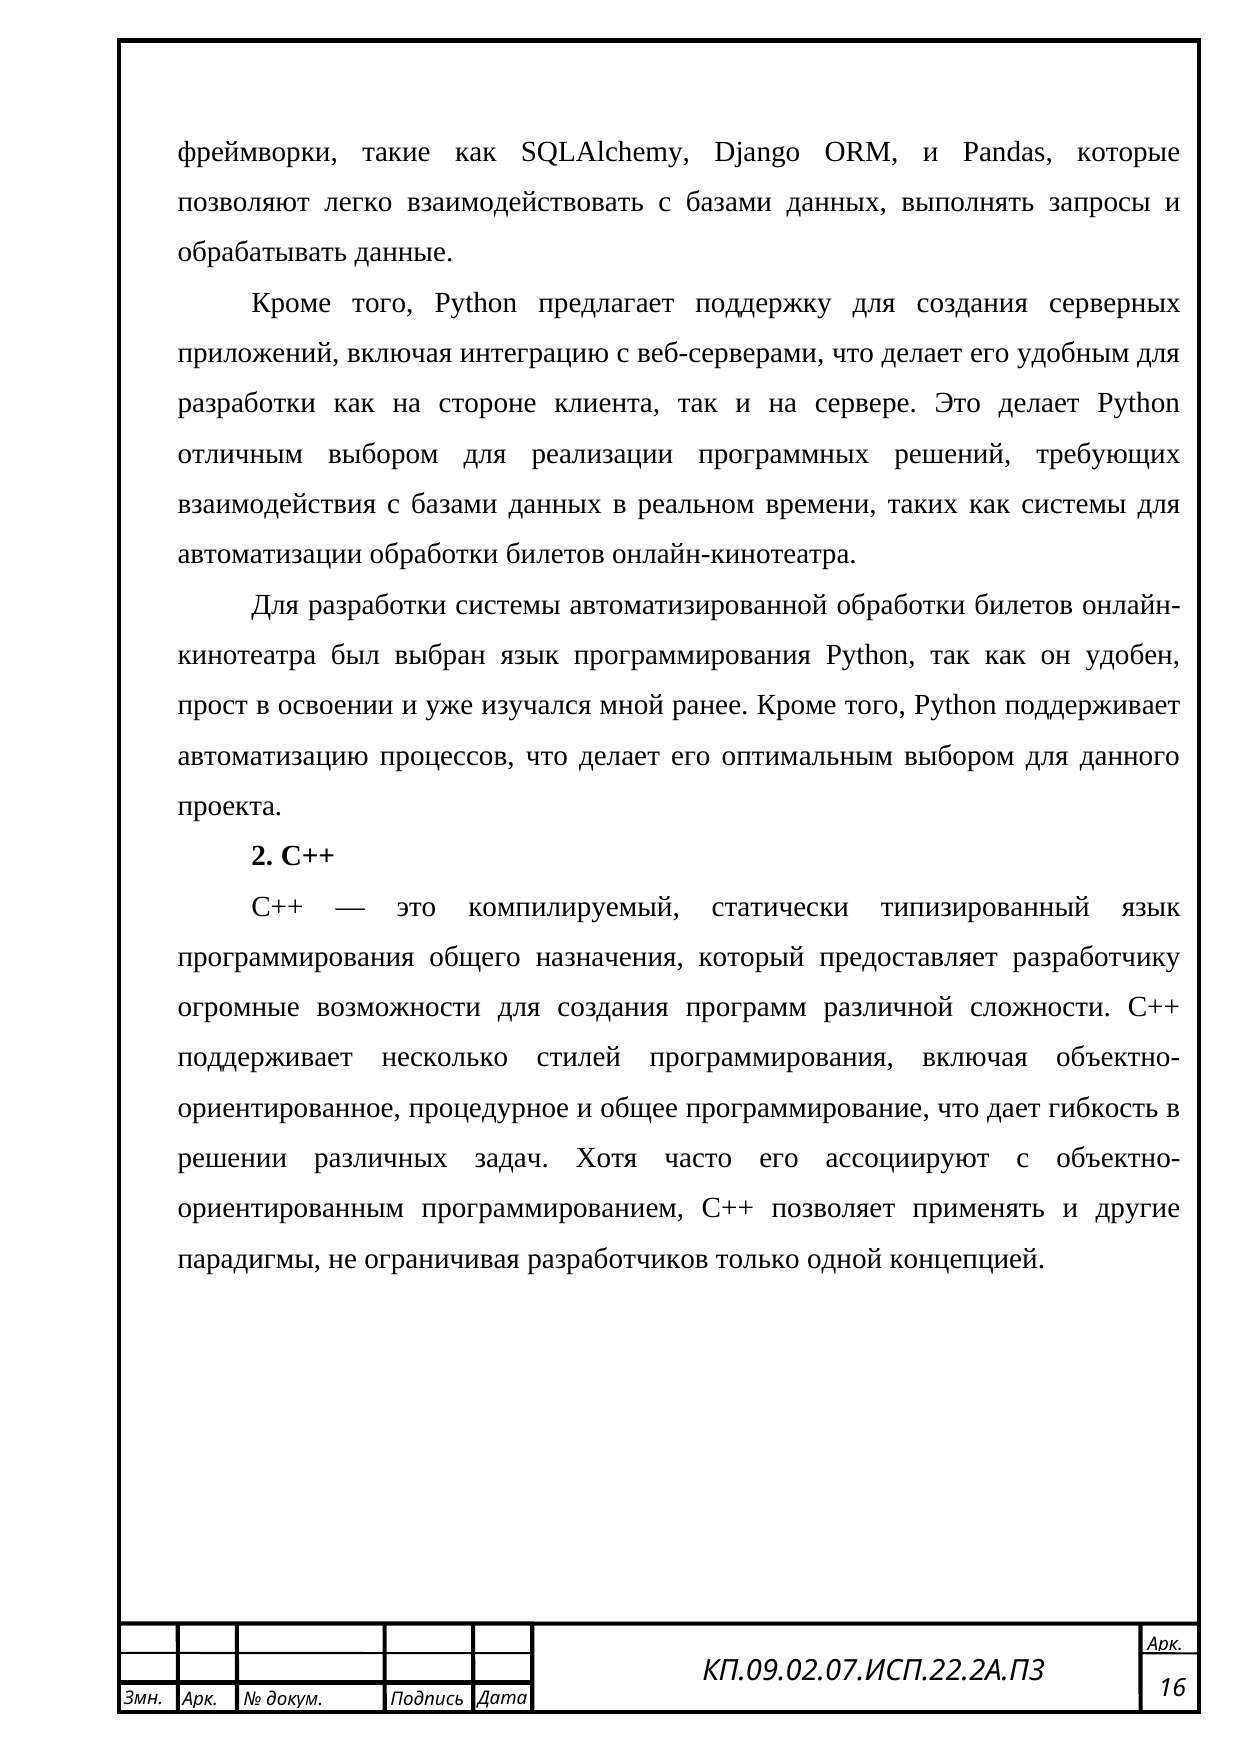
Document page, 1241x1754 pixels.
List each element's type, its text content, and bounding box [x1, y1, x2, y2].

list C++ [177, 838, 1181, 872]
text Кроме того, Python предлагает поддержку для создания серверных приложений, включая интеграцию с веб-серверами, что делает его удобным для разработки как на стороне клиента, так и на сервере. Это делает Python отличным выбором для реализации программных решений, требующих взаимодействия с базами данных в реальном времени, таких как системы для автоматизации обработки билетов онлайн-кинотеатра. [177, 285, 1181, 570]
text C++ — это компилируемый, статически типизированный язык программирования общего назначения, который предоставляет разработчику огромные возможности для создания программ различной сложности. C++ поддерживает несколько стилей программирования, включая объектно-ориентированное, процедурное и общее программирование, что дает гибкость в решении различных задач. Хотя часто его ассоциируют с объектно-ориентированным программированием, C++ позволяет применять и другие парадигмы, не ограничивая разработчиков только одной концепцией. [177, 889, 1181, 1274]
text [177, 134, 1181, 268]
text Для разработки системы автоматизированной обработки билетов онлайн-кинотеатра был выбран язык программирования Python, так как он удобен, прост в освоении и уже изучался мной ранее. Кроме того, Python поддерживает автоматизацию процессов, что делает его оптимальным выбором для данного проекта. [177, 587, 1181, 822]
